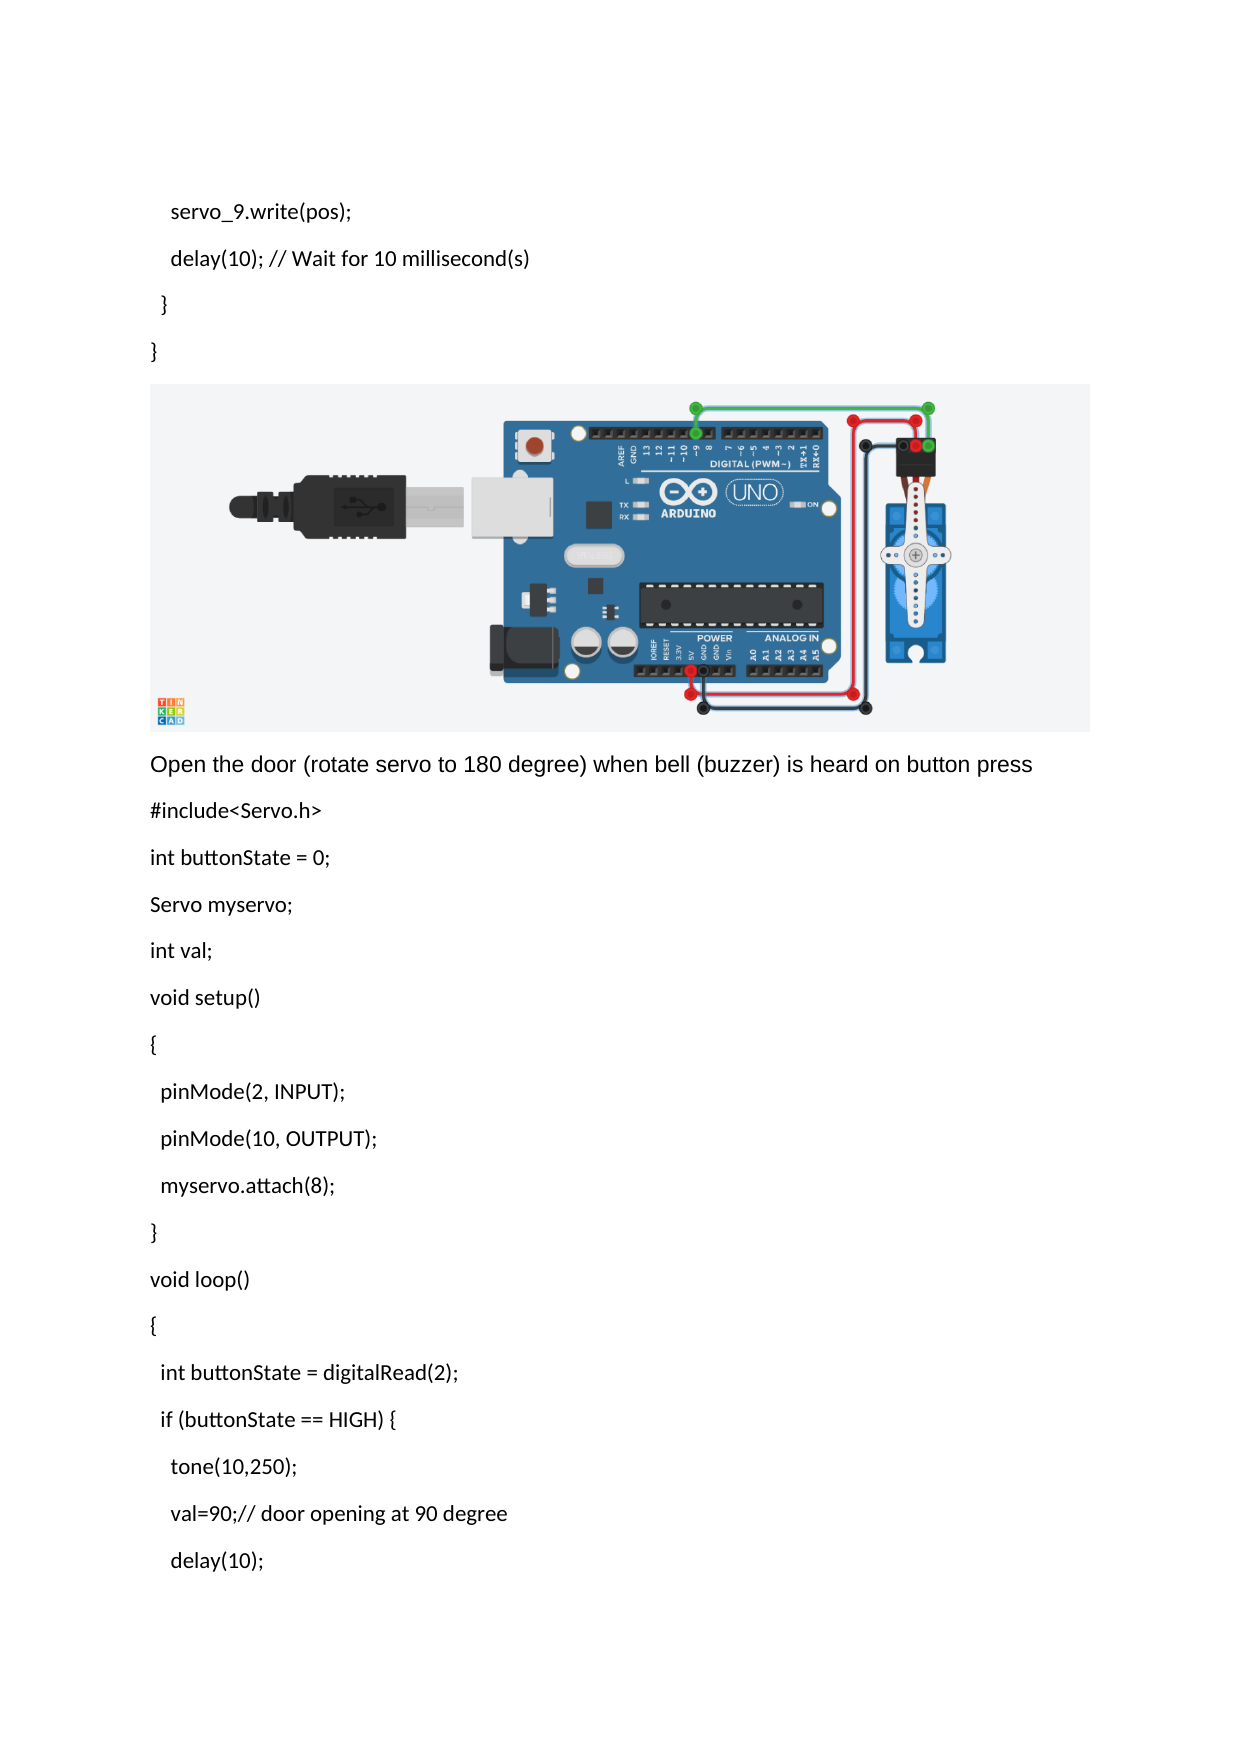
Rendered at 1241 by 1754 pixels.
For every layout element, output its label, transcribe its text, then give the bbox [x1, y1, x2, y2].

text pinMode(10, OUTPUT); [150, 1124, 1090, 1152]
text delay(10); [150, 1546, 1090, 1574]
text } [150, 1218, 1090, 1246]
text pinMode(2, INPUT); [150, 1077, 1090, 1105]
text val=90;// door opening at 90 degree [150, 1499, 1090, 1527]
picture [150, 384, 1091, 732]
text int buttonState = 0; [150, 843, 1090, 871]
text void loop() [150, 1265, 1090, 1293]
text int val; [150, 937, 1090, 965]
text void setup() [150, 983, 1090, 1012]
text tone(10,250); [150, 1452, 1090, 1480]
text } [150, 337, 1090, 366]
text { [150, 1030, 1090, 1058]
text Open the door (rotate servo to 180 degree) when bell (buzzer) is heard on button press [150, 751, 1090, 777]
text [150, 244, 1090, 272]
text { [150, 1312, 1090, 1340]
text myservo.attach(8); [150, 1171, 1090, 1199]
text } [150, 291, 1090, 319]
text Servo myservo; [150, 890, 1090, 918]
text #include<Servo.h> [150, 796, 1090, 824]
text int buttonState = digitalRead(2); [150, 1358, 1090, 1387]
text if (buttonState == HIGH) { [150, 1405, 1090, 1433]
text servo_9.write(pos); [150, 197, 1090, 225]
